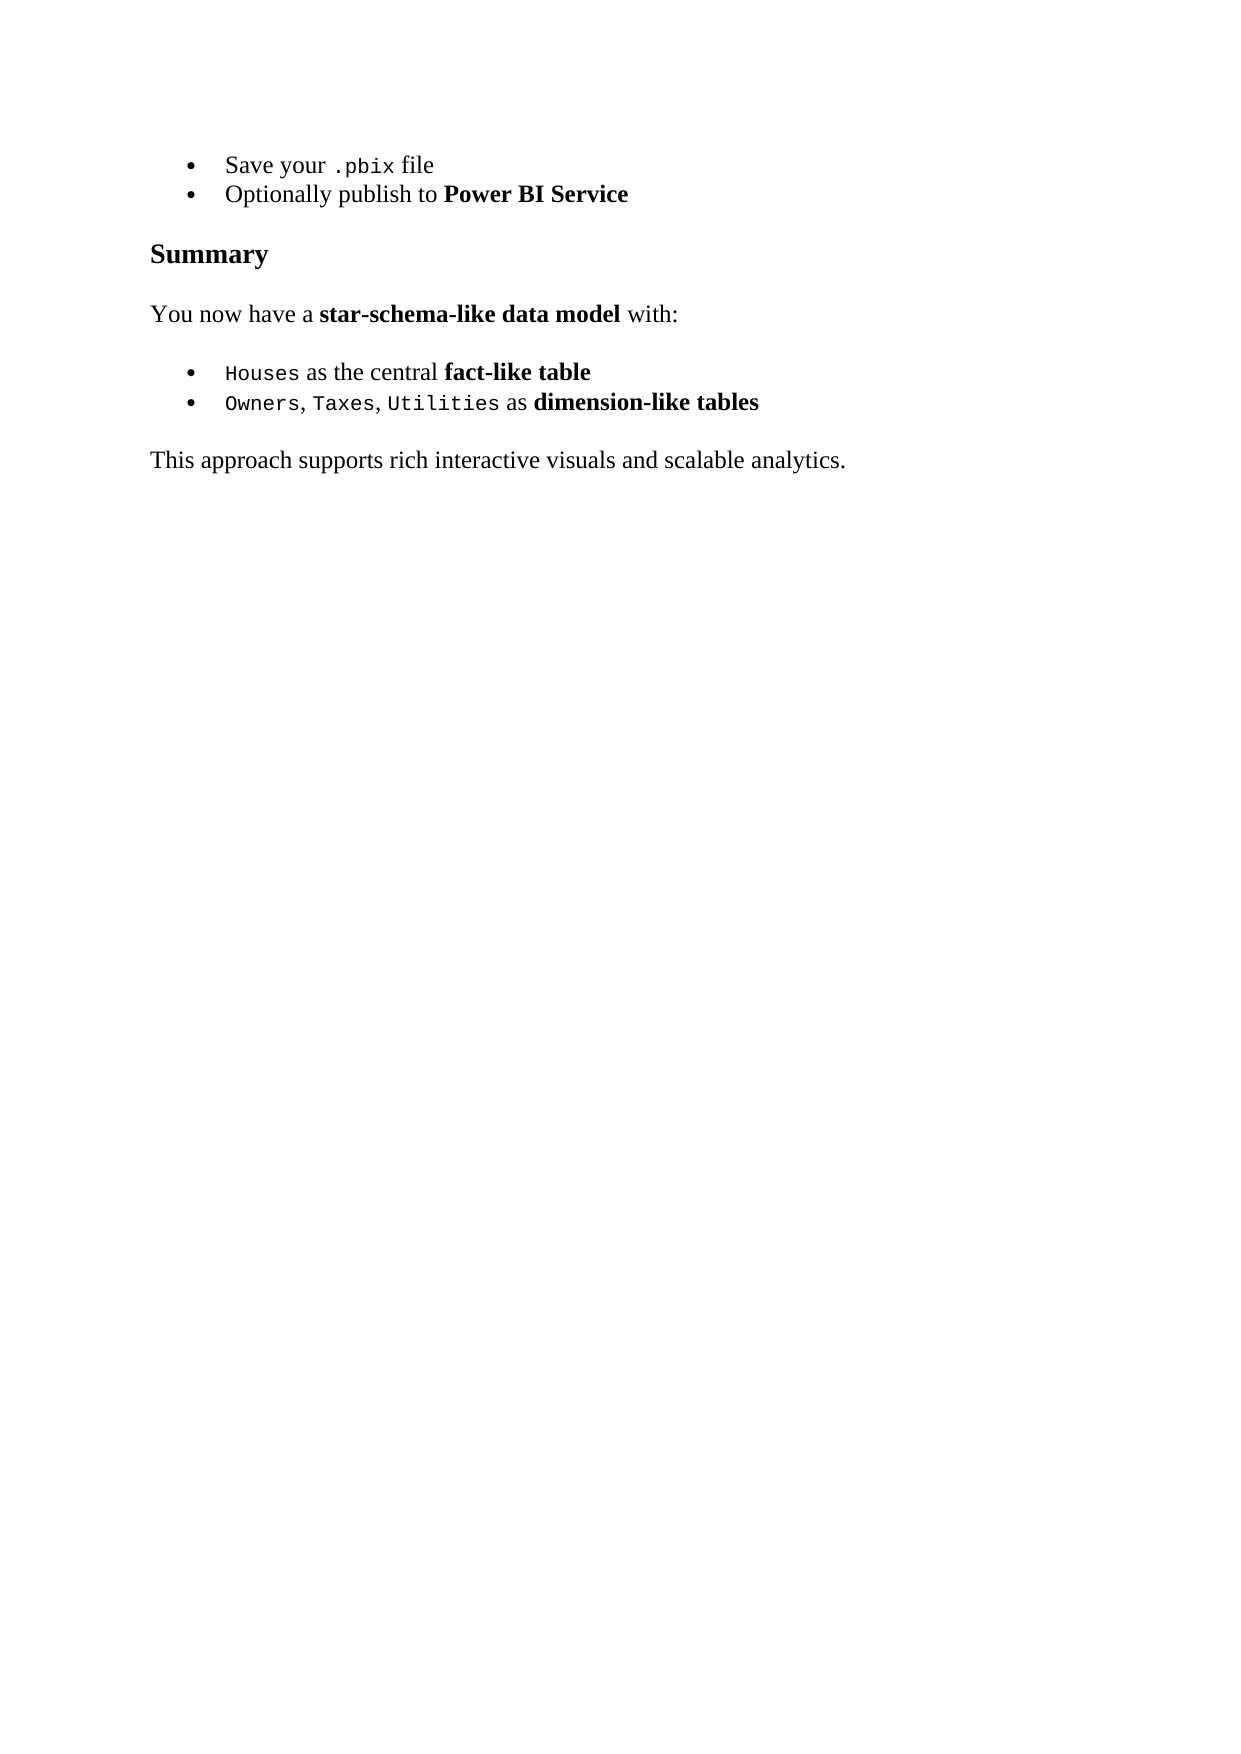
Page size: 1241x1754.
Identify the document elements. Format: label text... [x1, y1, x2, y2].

text You now have a star-schema-like data model with: [150, 299, 1090, 328]
list Owners, Taxes, Utilities as dimension-like tables [187, 387, 1090, 416]
list Houses as the central fact-like table [187, 357, 1090, 387]
list Save your .pbix file [187, 150, 1090, 179]
text Summary [150, 237, 1090, 270]
text This approach supports rich interactive visuals and scalable analytics. [150, 445, 1090, 474]
list Optionally publish to Power BI Service [187, 179, 1090, 208]
